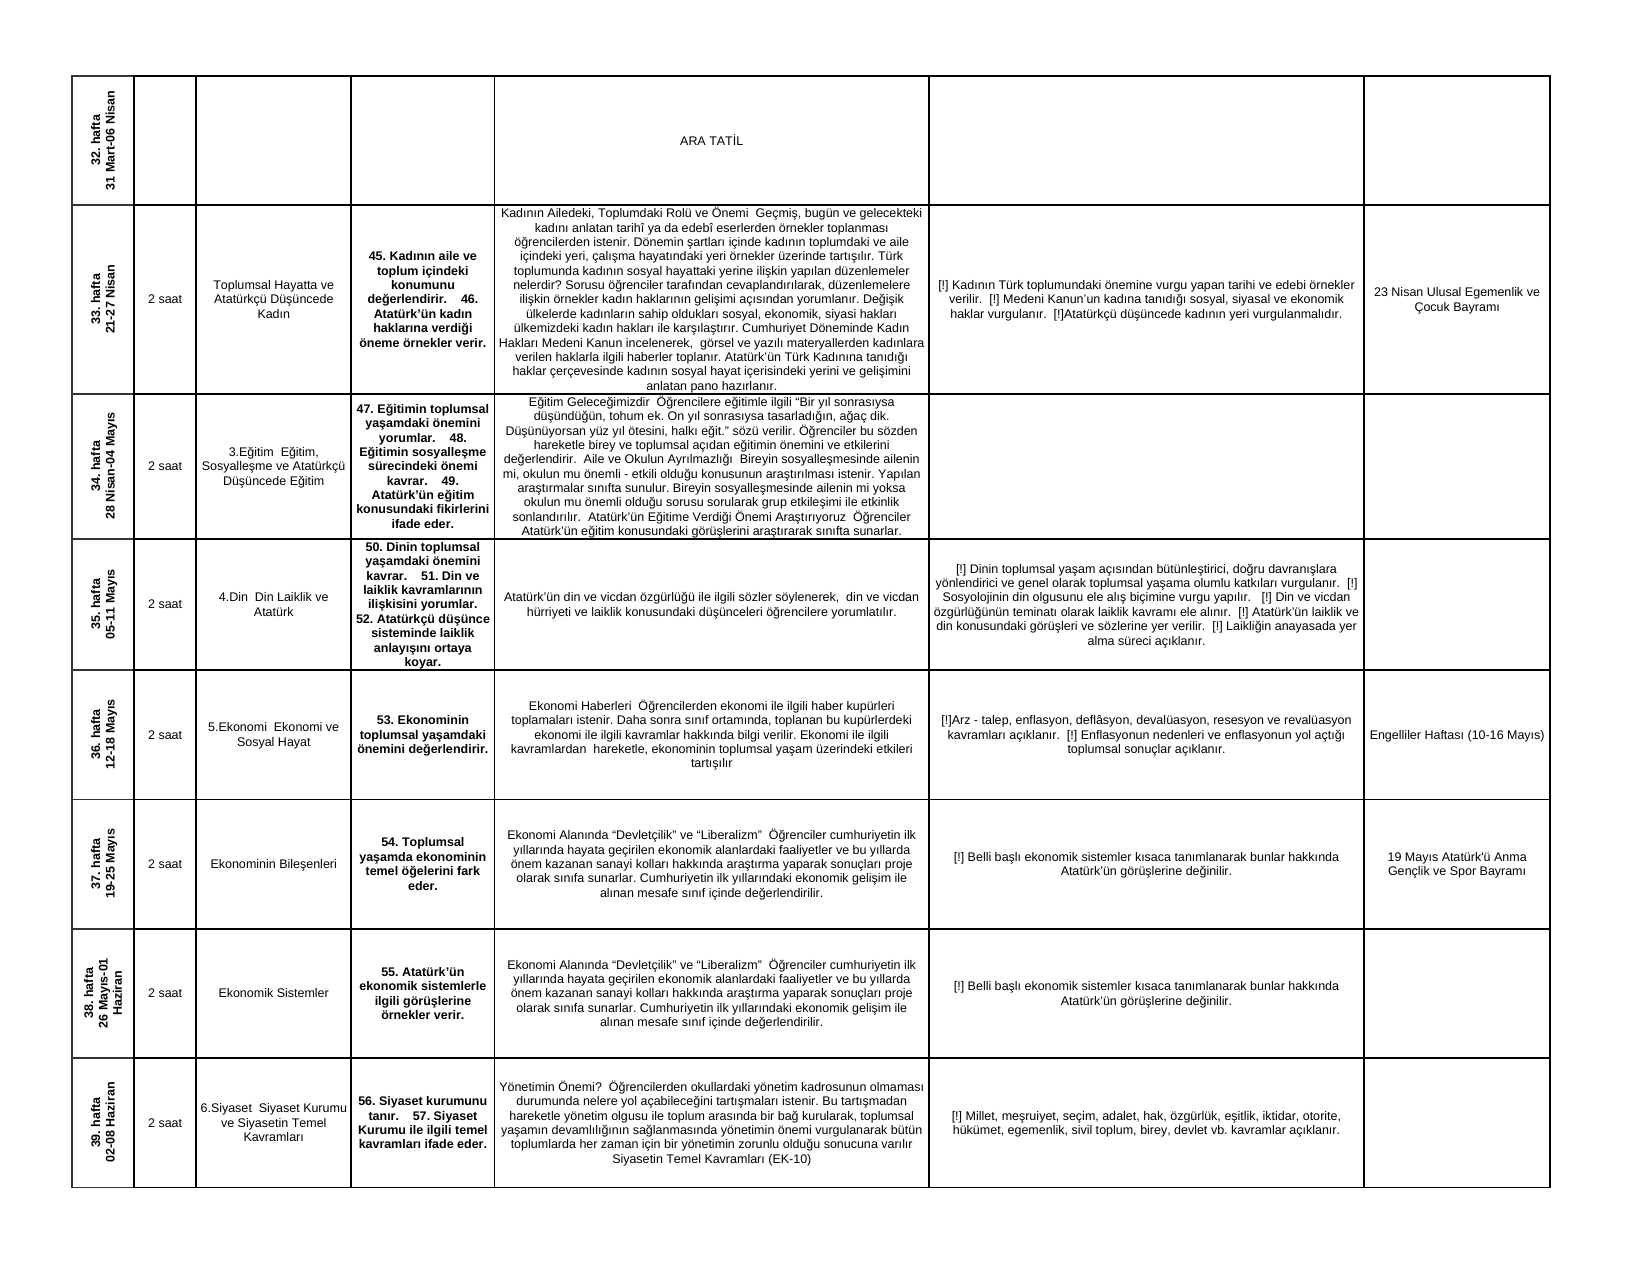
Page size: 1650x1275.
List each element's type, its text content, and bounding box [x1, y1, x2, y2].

table_cell [!] Belli başlı ekonomik sistemler kısaca tanımlanarak bunlar hakkında Atatürk’ün görüşlerine değinilir. [930, 800, 1363, 928]
table_cell [!]Arz - talep, enflasyon, deflâsyon, devalüasyon, resesyon ve revalüasyon kavramları açıklanır. [!] Enflasyonun nedenleri ve enflasyonun yol açtığı toplumsal sonuçlar açıklanır. [930, 671, 1363, 798]
table_cell [!] Millet, meşruiyet, seçim, adalet, hak, özgürlük, eşitlik, iktidar, otorite, hükümet, egemenlik, sivil toplum, birey, devlet vb. kavramlar açıklanır. [930, 1059, 1363, 1187]
table_cell 2 saat [135, 800, 195, 928]
table_cell Ekonomi Alanında “Devletçilik” ve “Liberalizm” Öğrenciler cumhuriyetin ilk yıllarında hayata geçirilen ekonomik alanlardaki faaliyetler ve bu yıllarda önem kazanan sanayi kolları hakkında araştırma yaparak sonuçları proje olarak sınıfa sunarlar. Cumhuriyetin ilk yıllarındaki ekonomik gelişim ile alınan mesafe sınıf içinde değerlendirilir. [495, 930, 928, 1057]
table_cell Ekonominin Bileşenleri [197, 800, 350, 928]
table_cell 33. hafta 21-27 Nisan [73, 206, 133, 393]
table_cell [352, 77, 494, 204]
table_cell 6.Siyaset Siyaset Kurumu ve Siyasetin Temel Kavramları [197, 1059, 350, 1187]
table_cell 35. hafta 05-11 Mayıs [73, 540, 133, 669]
table_cell Toplumsal Hayatta ve Atatürkçü Düşüncede Kadın [197, 206, 350, 393]
table_cell [!] Belli başlı ekonomik sistemler kısaca tanımlanarak bunlar hakkında Atatürk’ün görüşlerine değinilir. [930, 930, 1363, 1057]
table_cell Ekonomi Alanında “Devletçilik” ve “Liberalizm” Öğrenciler cumhuriyetin ilk yıllarında hayata geçirilen ekonomik alanlardaki faaliyetler ve bu yıllarda önem kazanan sanayi kolları hakkında araştırma yaparak sonuçları proje olarak sınıfa sunarlar. Cumhuriyetin ilk yıllarındaki ekonomik gelişim ile alınan mesafe sınıf içinde değerlendirilir. [495, 800, 928, 928]
table_cell 36. hafta 12-18 Mayıs [73, 671, 133, 798]
table_cell 4.Din Din Laiklik ve Atatürk [197, 540, 350, 669]
table_cell 47. Eğitimin toplumsal yaşamdaki önemini yorumlar. 48. Eğitimin sosyalleşme sürecindeki önemi kavrar. 49. Atatürk’ün eğitim konusundaki fikirlerini ifade eder. [352, 395, 494, 538]
table_cell Yönetimin Önemi? Öğrencilerden okullardaki yönetim kadrosunun olmaması durumunda nelere yol açabileceğini tartışmaları istenir. Bu tartışmadan hareketle yönetim olgusu ile toplum arasında bir bağ kurularak, toplumsal yaşamın devamlılığının sağlanmasında yönetimin önemi vurgulanarak bütün toplumlarda her zaman için bir yönetimin zorunlu olduğu sonucuna varılır Siyasetin Temel Kavramları (EK-10) [495, 1059, 928, 1187]
table_cell [1365, 930, 1549, 1057]
table_cell 2 saat [135, 930, 195, 1057]
table_cell 34. hafta 28 Nisan-04 Mayıs [73, 395, 133, 538]
table_cell 2 saat [135, 671, 195, 798]
table_cell 19 Mayıs Atatürk'ü Anma Gençlik ve Spor Bayramı [1365, 800, 1549, 928]
table_cell [930, 77, 1363, 204]
table_cell [197, 77, 350, 204]
table_cell 32. hafta 31 Mart-06 Nisan [73, 77, 133, 204]
table_cell 38. hafta 26 Mayıs-01 Haziran [73, 930, 133, 1057]
table_cell 55. Atatürk’ün ekonomik sistemlerle ilgili görüşlerine örnekler verir. [352, 930, 494, 1057]
table_cell ARA TATİL [495, 77, 928, 204]
table_cell [1365, 1059, 1549, 1187]
table_cell 45. Kadının aile ve toplum içindeki konumunu değerlendirir. 46. Atatürk’ün kadın haklarına verdiği öneme örnekler verir. [352, 206, 494, 393]
table_cell 37. hafta 19-25 Mayıs [73, 800, 133, 928]
table_cell Ekonomik Sistemler [197, 930, 350, 1057]
table_cell [135, 77, 195, 204]
table_cell [1365, 395, 1549, 538]
table_cell Kadının Ailedeki, Toplumdaki Rolü ve Önemi Geçmiş, bugün ve gelecekteki kadını anlatan tarihî ya da edebî eserlerden örnekler toplanması öğrencilerden istenir. Dönemin şartları içinde kadının toplumdaki ve aile içindeki yeri, çalışma hayatındaki yeri örnekler üzerinde tartışılır. Türk toplumunda kadının sosyal hayattaki yerine ilişkin yapılan düzenlemeler nelerdir? Sorusu öğrenciler tarafından cevaplandırılarak, düzenlemelere ilişkin örnekler kadın haklarının gelişimi açısından yorumlanır. Değişik ülkelerde kadınların sahip oldukları sosyal, ekonomik, siyasi hakları ülkemizdeki kadın hakları ile karşılaştırır. Cumhuriyet Döneminde Kadın Hakları Medeni Kanun incelenerek, görsel ve yazılı materyallerden kadınlara verilen haklarla ilgili haberler toplanır. Atatürk’ün Türk Kadınına tanıdığı haklar çerçevesinde kadının sosyal hayat içerisindeki yerini ve gelişimini anlatan pano hazırlanır. [495, 206, 928, 393]
table_cell Eğitim Geleceğimizdir Öğrencilere eğitimle ilgili “Bir yıl sonrasıysa düşündüğün, tohum ek. On yıl sonrasıysa tasarladığın, ağaç dik. Düşünüyorsan yüz yıl ötesini, halkı eğit.” sözü verilir. Öğrenciler bu sözden hareketle birey ve toplumsal açıdan eğitimin önemini ve etkilerini değerlendirir. Aile ve Okulun Ayrılmazlığı Bireyin sosyalleşmesinde ailenin mi, okulun mu önemli - etkili olduğu konusunun araştırılması istenir. Yapılan araştırmalar sınıfta sunulur. Bireyin sosyalleşmesinde ailenin mi yoksa okulun mu önemli olduğu sorusu sorularak grup etkileşimi ile etkinlik sonlandırılır. Atatürk’ün Eğitime Verdiği Önemi Araştırıyoruz Öğrenciler Atatürk’ün eğitim konusundaki görüşlerini araştırarak sınıfta sunarlar. [495, 395, 928, 538]
table_cell [1365, 77, 1549, 204]
table_cell 2 saat [135, 206, 195, 393]
table_cell 56. Siyaset kurumunu tanır. 57. Siyaset Kurumu ile ilgili temel kavramları ifade eder. [352, 1059, 494, 1187]
table_cell Atatürk’ün din ve vicdan özgürlüğü ile ilgili sözler söylenerek, din ve vicdan hürriyeti ve laiklik konusundaki düşünceleri öğrencilere yorumlatılır. [495, 540, 928, 669]
table_cell Engelliler Haftası (10-16 Mayıs) [1365, 671, 1549, 798]
table_cell 3.Eğitim Eğitim, Sosyalleşme ve Atatürkçü Düşüncede Eğitim [197, 395, 350, 538]
table_cell 23 Nisan Ulusal Egemenlik ve Çocuk Bayramı [1365, 206, 1549, 393]
table_cell 5.Ekonomi Ekonomi ve Sosyal Hayat [197, 671, 350, 798]
table_cell 2 saat [135, 1059, 195, 1187]
table_cell 39. hafta 02-08 Haziran [73, 1059, 133, 1187]
table_cell 53. Ekonominin toplumsal yaşamdaki önemini değerlendirir. [352, 671, 494, 798]
table_cell 2 saat [135, 540, 195, 669]
table_cell 2 saat [135, 395, 195, 538]
table_cell [!] Kadının Türk toplumundaki önemine vurgu yapan tarihi ve edebi örnekler verilir. [!] Medeni Kanun’un kadına tanıdığı sosyal, siyasal ve ekonomik haklar vurgulanır. [!]Atatürkçü düşüncede kadının yeri vurgulanmalıdır. [930, 206, 1363, 393]
table_cell [1365, 540, 1549, 669]
table_cell [!] Dinin toplumsal yaşam açısından bütünleştirici, doğru davranışlara yönlendirici ve genel olarak toplumsal yaşama olumlu katkıları vurgulanır. [!] Sosyolojinin din olgusunu ele alış biçimine vurgu yapılır. [!] Din ve vicdan özgürlüğünün teminatı olarak laiklik kavramı ele alınır. [!] Atatürk’ün laiklik ve din konusundaki görüşleri ve sözlerine yer verilir. [!] Laikliğin anayasada yer alma süreci açıklanır. [930, 540, 1363, 669]
table_cell [930, 395, 1363, 538]
table_cell 50. Dinin toplumsal yaşamdaki önemini kavrar. 51. Din ve laiklik kavramlarının ilişkisini yorumlar. 52. Atatürkçü düşünce sisteminde laiklik anlayışını ortaya koyar. [352, 540, 494, 669]
table_cell Ekonomi Haberleri Öğrencilerden ekonomi ile ilgili haber kupürleri toplamaları istenir. Daha sonra sınıf ortamında, toplanan bu kupürlerdeki ekonomi ile ilgili kavramlar hakkında bilgi verilir. Ekonomi ile ilgili kavramlardan hareketle, ekonominin toplumsal yaşam üzerindeki etkileri tartışılır [495, 671, 928, 798]
table_cell 54. Toplumsal yaşamda ekonominin temel öğelerini fark eder. [352, 800, 494, 928]
